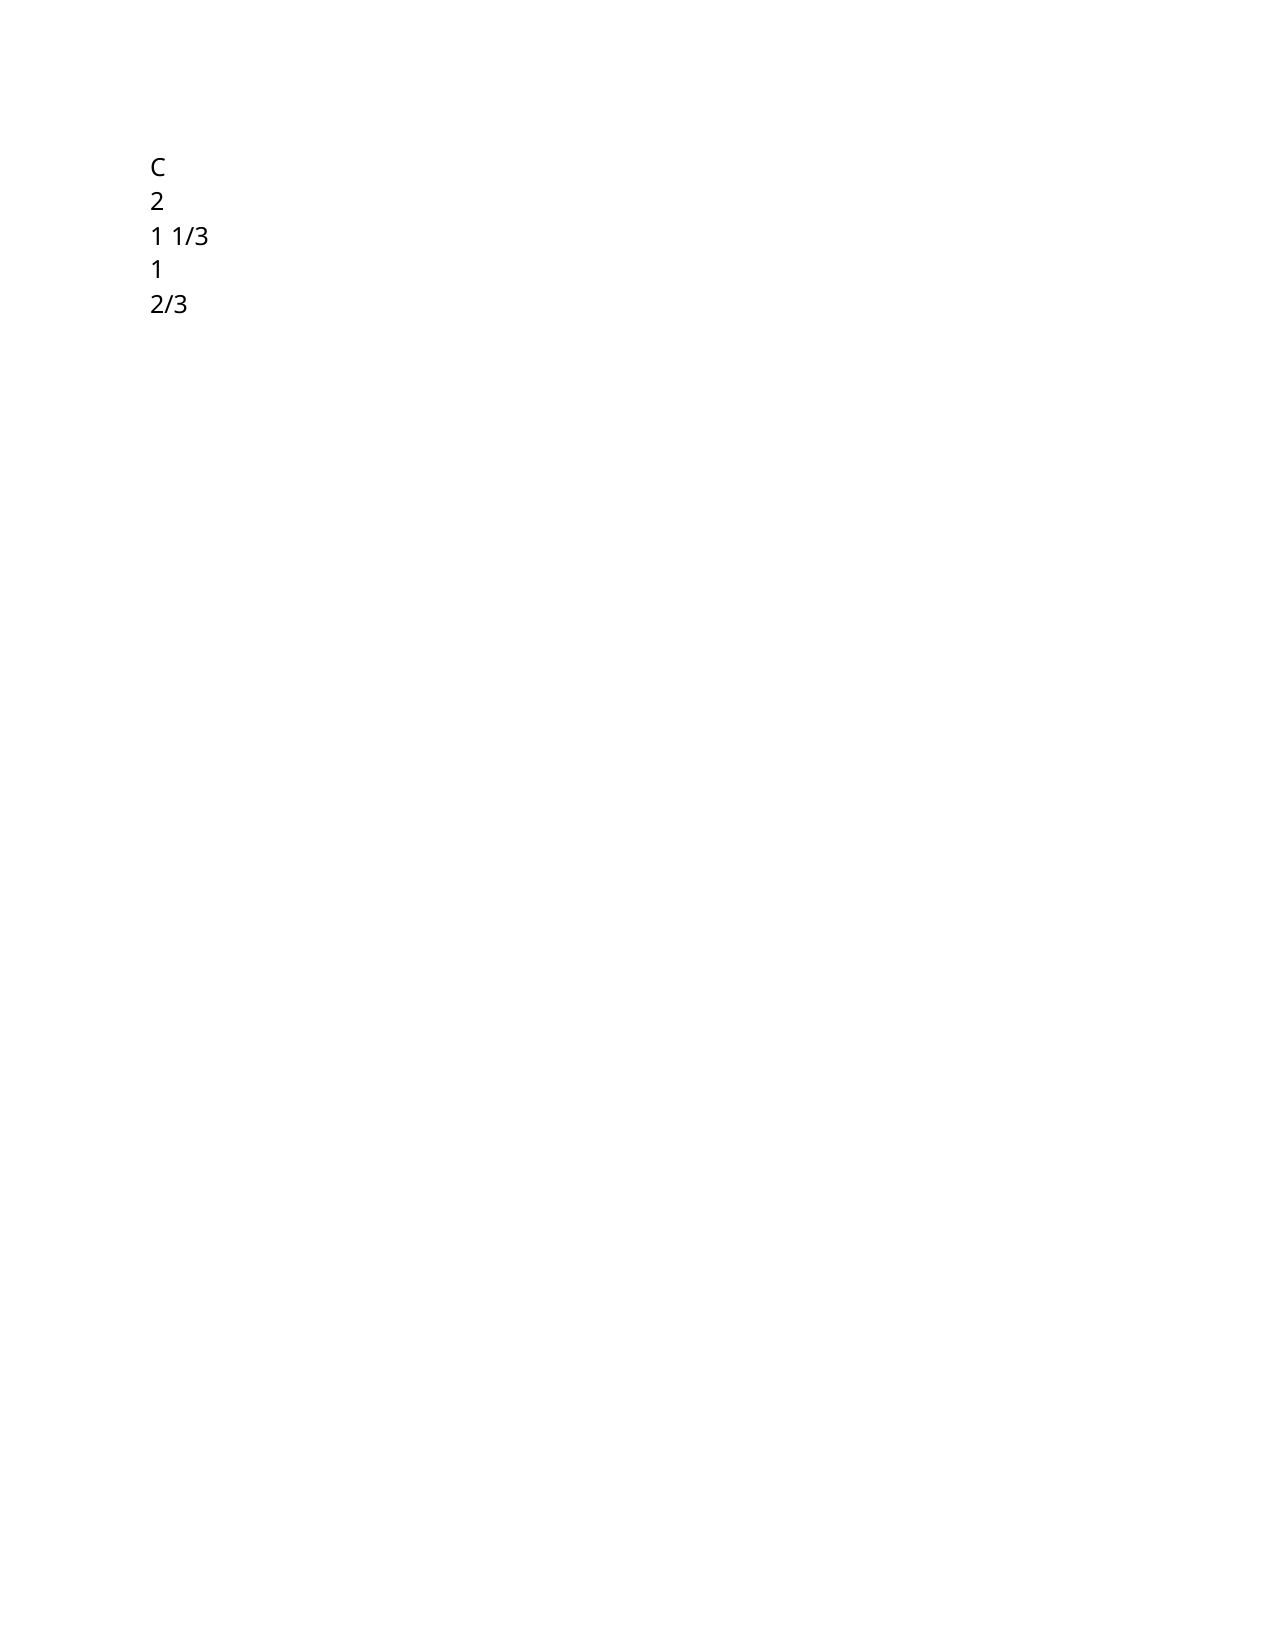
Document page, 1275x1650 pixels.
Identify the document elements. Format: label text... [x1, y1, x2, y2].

text 1 [150, 252, 1125, 286]
text 2/3 [150, 286, 1125, 320]
text 2 [150, 184, 1125, 218]
text C [150, 150, 1125, 184]
text 1 1/3 [150, 218, 1125, 252]
